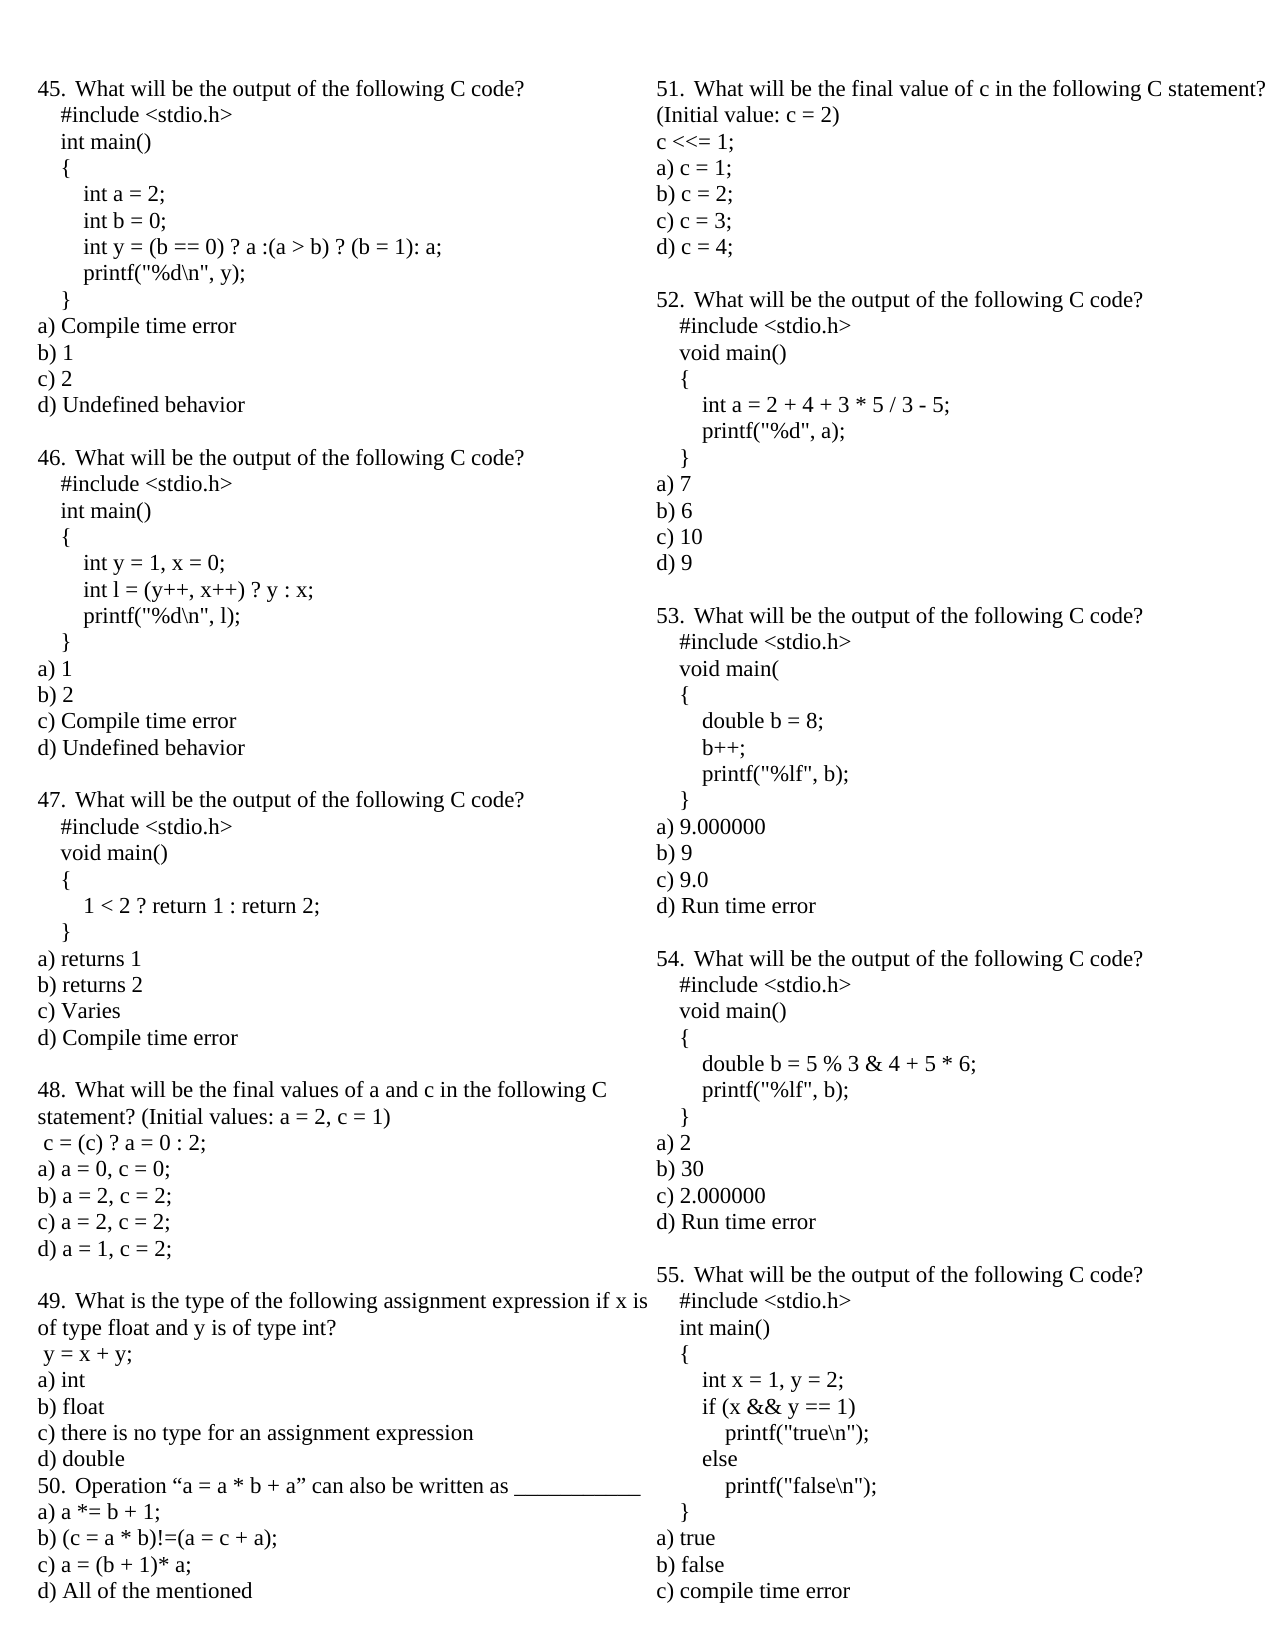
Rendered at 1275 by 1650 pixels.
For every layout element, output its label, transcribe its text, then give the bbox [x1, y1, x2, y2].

text { [37, 154, 642, 180]
text #include <stdio.h> [656, 971, 1275, 997]
text c <<= 1; [656, 128, 1275, 154]
text printf("true\n"); [656, 1419, 1275, 1445]
text int l = (y++, x++) ? y : x; [37, 576, 642, 602]
text int main() [37, 128, 642, 154]
text c) Varies [37, 997, 642, 1024]
text d) Run time error [656, 1208, 1275, 1234]
text printf("%d", a); [656, 418, 1275, 444]
text a) 2 [656, 1129, 1275, 1156]
text int a = 2 + 4 + 3 * 5 / 3 - 5; [656, 391, 1275, 418]
text c = (c) ? a = 0 : 2; [37, 1129, 642, 1156]
text #include <stdio.h> [37, 101, 642, 128]
text d) Run time error [656, 892, 1275, 918]
text int a = 2; [37, 180, 642, 207]
list What will be the final values of a and c in the following C statement? (Initial values: a = 2, c = 1) [37, 1076, 642, 1129]
text a) 1 [37, 655, 642, 681]
text b) a = 2, c = 2; [37, 1182, 642, 1208]
text c) 2 [37, 365, 642, 391]
list What is the type of the following assignment expression if x is of type float and y is of type int? [37, 1287, 642, 1340]
text b++; [656, 734, 1275, 760]
text int x = 1, y = 2; [656, 1366, 1275, 1393]
text d) Undefined behavior [37, 734, 642, 760]
text printf("%lf", b); [656, 1076, 1275, 1103]
text b) float [37, 1393, 642, 1419]
text b) c = 2; [656, 180, 1275, 207]
list What will be the output of the following C code? [656, 286, 1275, 312]
list Operation “a = a * b + a” can also be written as ___________ [37, 1472, 642, 1498]
text a) returns 1 [37, 945, 642, 971]
text c) there is no type for an assignment expression [37, 1419, 642, 1445]
text } [37, 918, 642, 945]
text printf("%lf", b); [656, 760, 1275, 787]
text d) Undefined behavior [37, 391, 642, 418]
list What will be the output of the following C code? [37, 75, 642, 101]
text } [656, 787, 1275, 813]
text b) 2 [37, 681, 642, 707]
text a) c = 1; [656, 154, 1275, 180]
text void main() [37, 839, 642, 866]
text c) 9.0 [656, 866, 1275, 892]
text a) Compile time error [37, 312, 642, 338]
text b) 6 [656, 497, 1275, 523]
text int b = 0; [37, 207, 642, 233]
text a) int [37, 1366, 642, 1393]
text void main() [656, 338, 1275, 365]
text d) Compile time error [37, 1024, 642, 1050]
list What will be the output of the following C code? [656, 1261, 1275, 1287]
text b) returns 2 [37, 971, 642, 997]
text int main() [656, 1314, 1275, 1340]
text c) Compile time error [37, 707, 642, 734]
text 1 < 2 ? return 1 : return 2; [37, 892, 642, 918]
text b) 1 [37, 338, 642, 365]
text #include <stdio.h> [656, 628, 1275, 655]
text printf("false\n"); [656, 1472, 1275, 1498]
text } [656, 444, 1275, 470]
text b) (c = a * b)!=(a = c + a); [37, 1524, 642, 1551]
text d) a = 1, c = 2; [37, 1234, 642, 1261]
text void main() [656, 997, 1275, 1024]
text } [37, 286, 642, 312]
text { [656, 1024, 1275, 1050]
text c) a = (b + 1)* a; [37, 1551, 642, 1577]
text d) double [37, 1445, 642, 1472]
text d) All of the mentioned [37, 1577, 642, 1603]
text double b = 5 % 3 & 4 + 5 * 6; [656, 1050, 1275, 1076]
text { [37, 866, 642, 892]
text a) 7 [656, 470, 1275, 497]
text #include <stdio.h> [37, 470, 642, 497]
text a) true [656, 1524, 1275, 1551]
text a) a = 0, c = 0; [37, 1156, 642, 1182]
text } [37, 628, 642, 655]
list What will be the output of the following C code? [37, 787, 642, 813]
text b) 30 [656, 1156, 1275, 1182]
text a) 9.000000 [656, 813, 1275, 839]
text printf("%d\n", y); [37, 259, 642, 286]
text } [656, 1498, 1275, 1524]
text d) 9 [656, 549, 1275, 576]
text else [656, 1445, 1275, 1472]
list What will be the output of the following C code? [656, 945, 1275, 971]
text c) 2.000000 [656, 1182, 1275, 1208]
text int y = 1, x = 0; [37, 549, 642, 576]
text c) 10 [656, 523, 1275, 549]
text c) compile time error [656, 1577, 1275, 1603]
text if (x && y == 1) [656, 1393, 1275, 1419]
text { [656, 681, 1275, 707]
text b) 9 [656, 839, 1275, 866]
text c) c = 3; [656, 207, 1275, 233]
text { [656, 365, 1275, 391]
text #include <stdio.h> [656, 1287, 1275, 1314]
text double b = 8; [656, 707, 1275, 734]
text y = x + y; [37, 1340, 642, 1366]
text #include <stdio.h> [37, 813, 642, 839]
list What will be the output of the following C code? [37, 444, 642, 470]
list What will be the output of the following C code? [656, 602, 1275, 628]
list What will be the final value of c in the following C statement? (Initial value: c = 2) [656, 75, 1275, 128]
text int main() [37, 497, 642, 523]
text c) a = 2, c = 2; [37, 1208, 642, 1234]
text d) c = 4; [656, 233, 1275, 259]
text #include <stdio.h> [656, 312, 1275, 338]
text b) false [656, 1551, 1275, 1577]
text printf("%d\n", l); [37, 602, 642, 628]
text { [656, 1340, 1275, 1366]
text void main( [656, 655, 1275, 681]
text a) a *= b + 1; [37, 1498, 642, 1524]
text } [656, 1103, 1275, 1129]
text int y = (b == 0) ? a :(a > b) ? (b = 1): a; [37, 233, 642, 259]
text { [37, 523, 642, 549]
